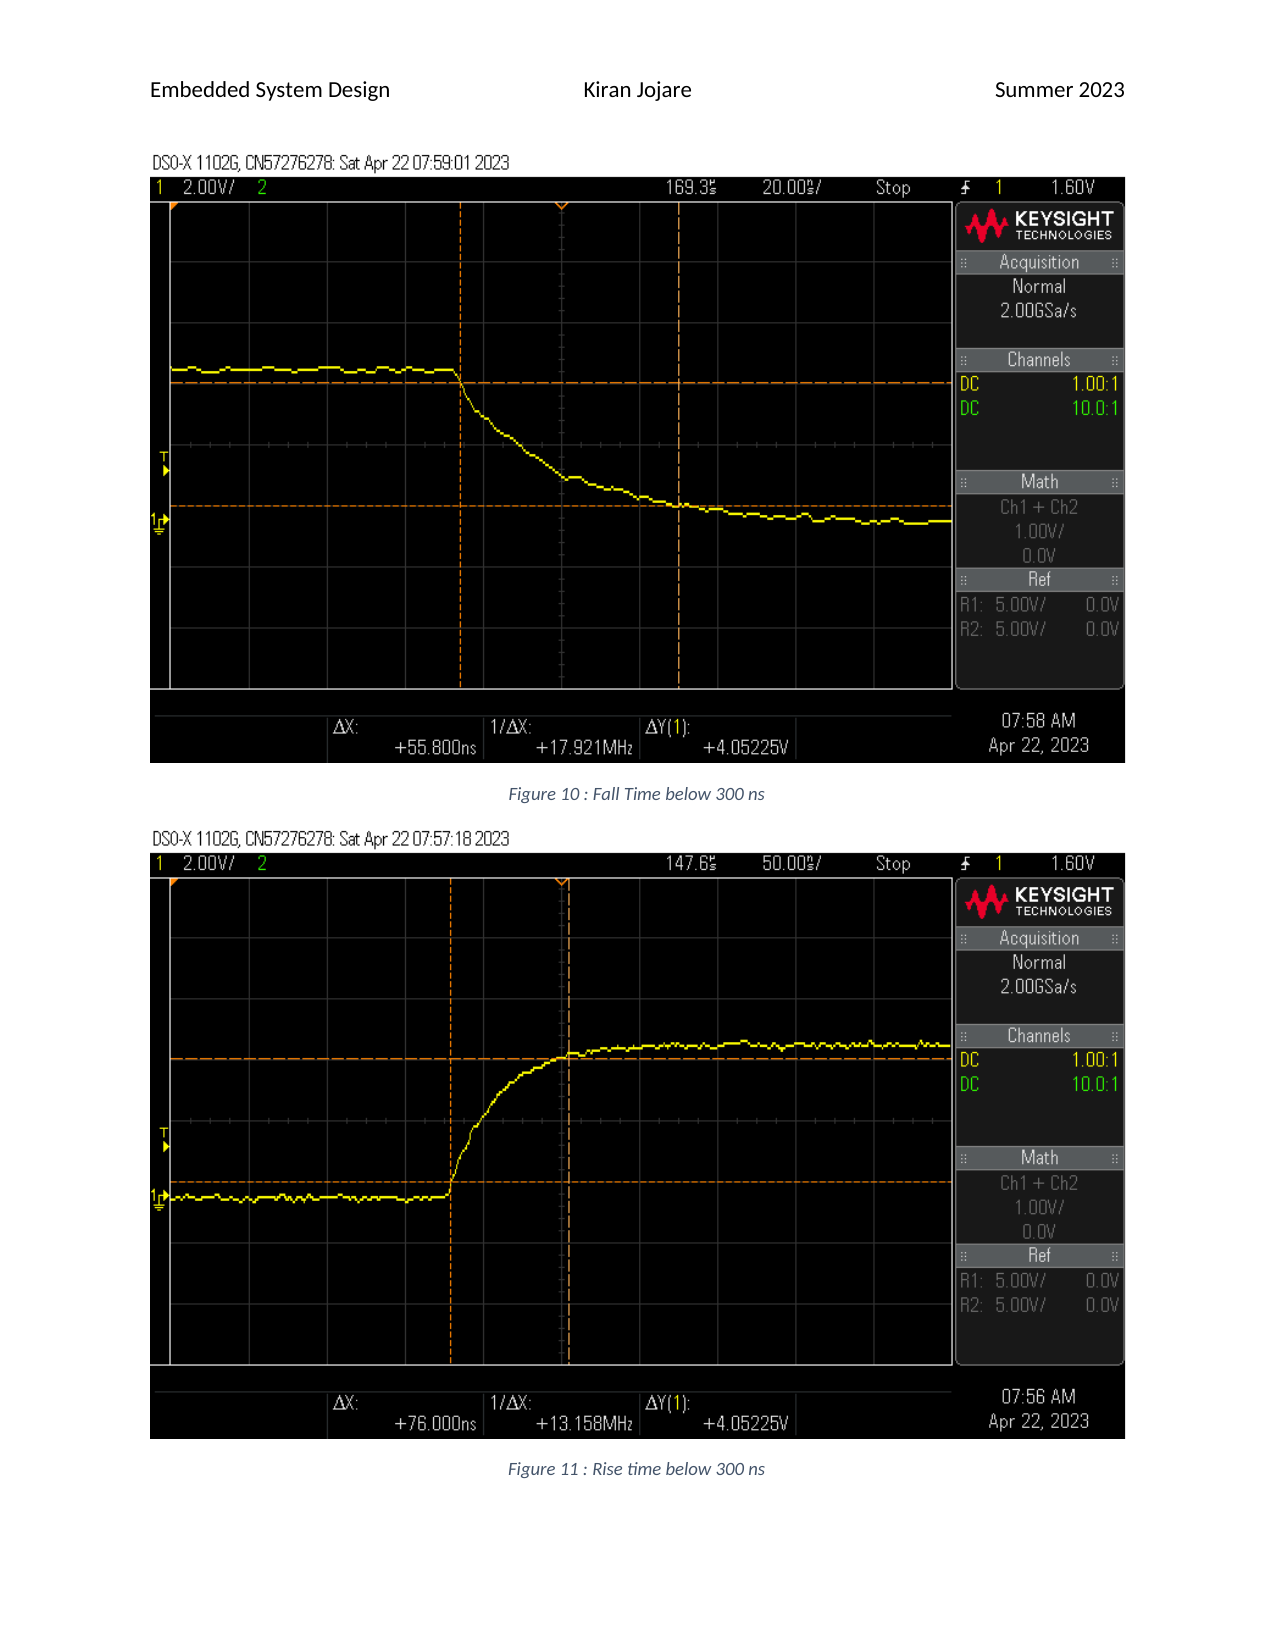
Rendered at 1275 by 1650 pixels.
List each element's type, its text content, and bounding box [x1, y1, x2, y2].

picture [150, 150, 1125, 763]
picture [150, 825, 1125, 1439]
